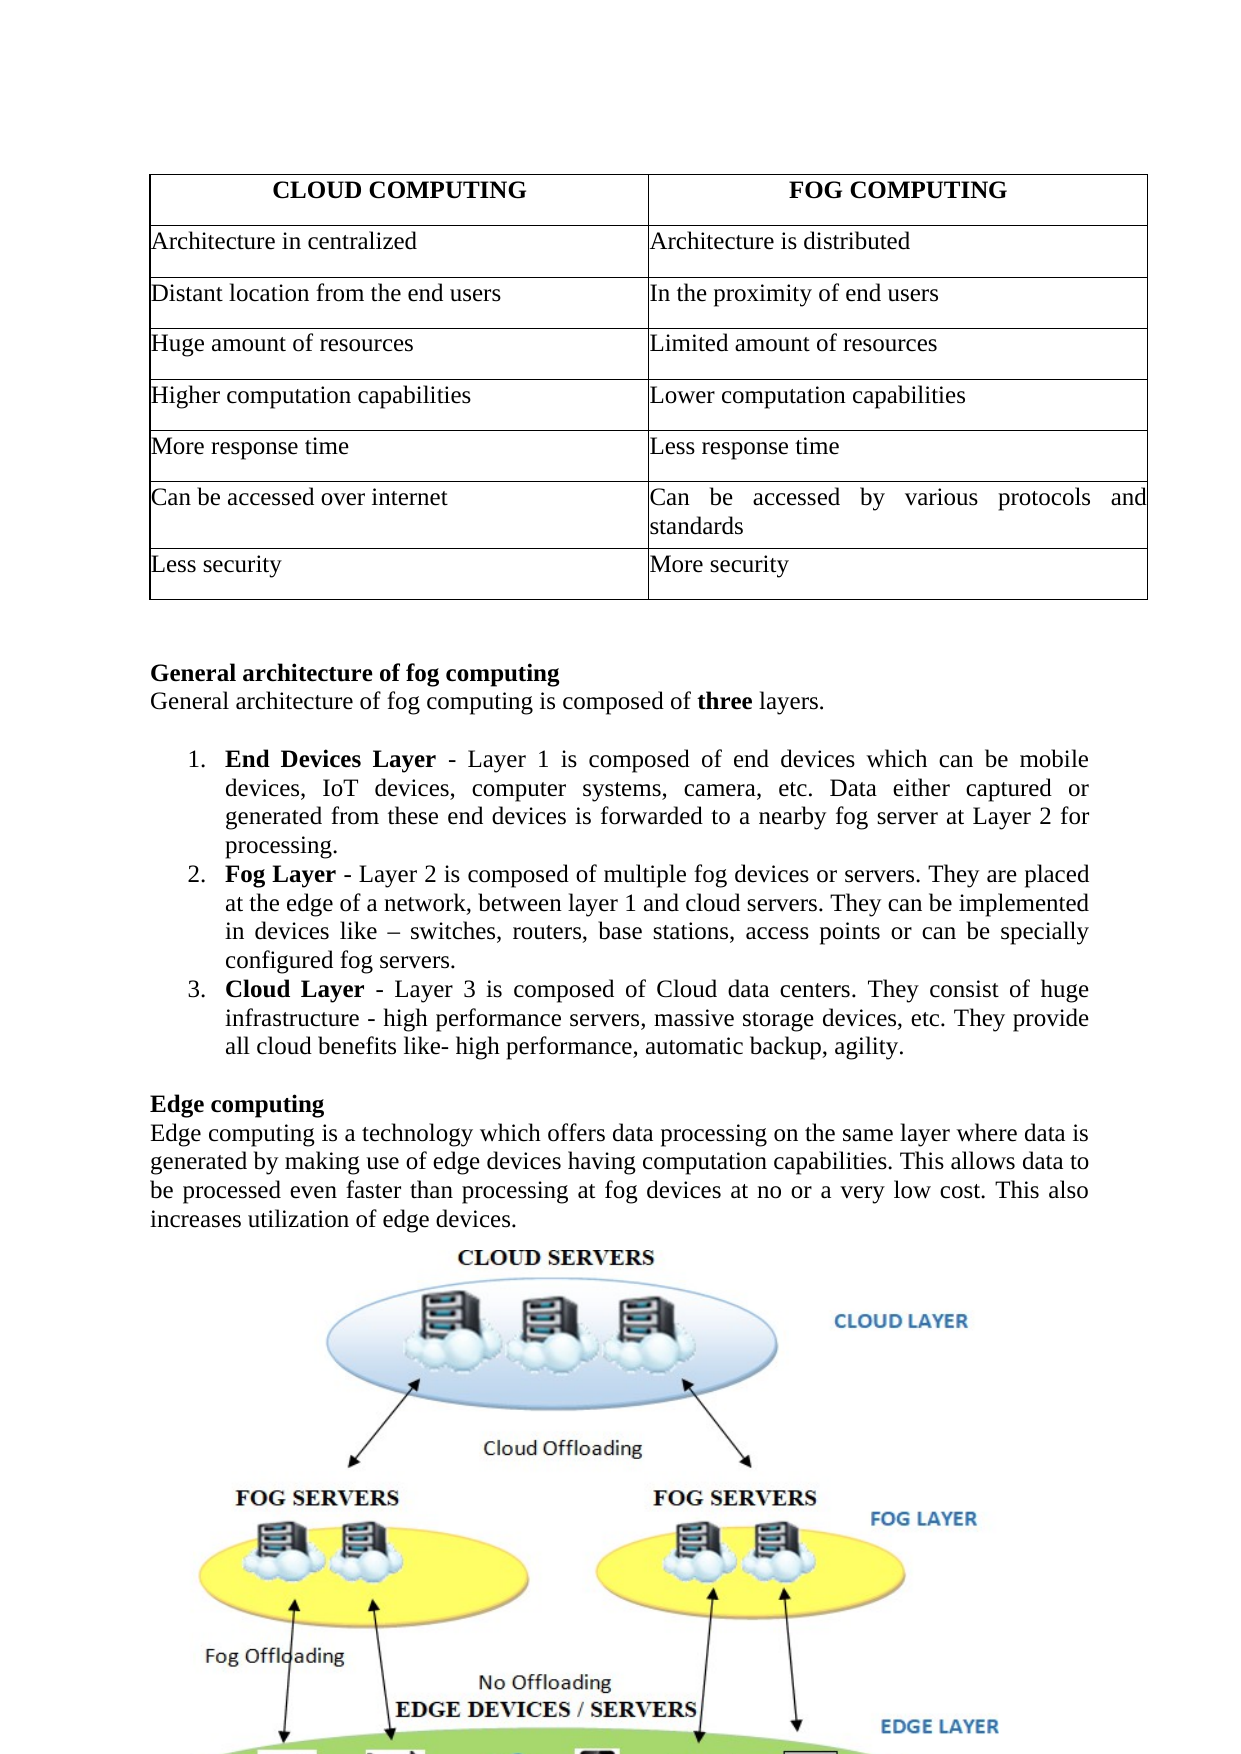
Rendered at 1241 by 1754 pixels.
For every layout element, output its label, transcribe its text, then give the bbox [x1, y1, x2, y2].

table_cell Distant location from the end users [151, 278, 648, 327]
table_cell More response time [151, 431, 648, 481]
table_cell Less response time [649, 431, 1147, 481]
list Fog Layer - Layer 2 is composed of multiple fog devices or servers. They are placed at the edge of a network, between layer 1 and cloud servers. They can be implemented in devices like – switches, routers, base stations, access points or can be specially configured fog servers. [187, 859, 1090, 974]
table_cell Less security [151, 549, 648, 599]
table_cell Can be accessed over internet [151, 482, 648, 548]
table_cell Can be accessed by various protocols and standards [649, 482, 1147, 548]
table_cell Lower computation capabilities [649, 380, 1147, 430]
table_cell Limited amount of resources [649, 329, 1147, 379]
list End Devices Layer - Layer 1 is composed of end devices which can be mobile devices, IoT devices, computer systems, camera, etc. Data either captured or generated from these end devices is forwarded to a nearby fog server at Layer 2 for processing. [187, 744, 1090, 859]
table_cell Huge amount of resources [151, 329, 648, 379]
text Edge computing is a technology which offers data processing on the same layer where data is generated by making use of edge devices having computation capabilities. This allows data to be processed even faster than processing at fog devices at no or a very low cost. This also increases utilization of edge devices. [150, 1118, 1090, 1233]
table_cell More security [649, 549, 1147, 599]
table_cell Architecture in centralized [151, 226, 648, 277]
text General architecture of fog computing is composed of three layers. [150, 686, 1090, 715]
list Cloud Layer - Layer 3 is composed of Cloud data centers. They consist of huge infrastructure - high performance servers, massive storage devices, etc. They provide all cloud benefits like- high performance, automatic backup, agility. [187, 974, 1090, 1060]
picture [170, 1250, 999, 1754]
text General architecture of fog computing [150, 658, 1090, 686]
table_cell In the proximity of end users [649, 278, 1147, 327]
table_cell Architecture is distributed [649, 226, 1147, 277]
table_header CLOUD COMPUTING [151, 175, 648, 225]
table_header FOG COMPUTING [649, 175, 1147, 225]
table_cell Higher computation capabilities [151, 380, 648, 430]
text Edge computing [150, 1089, 1090, 1118]
